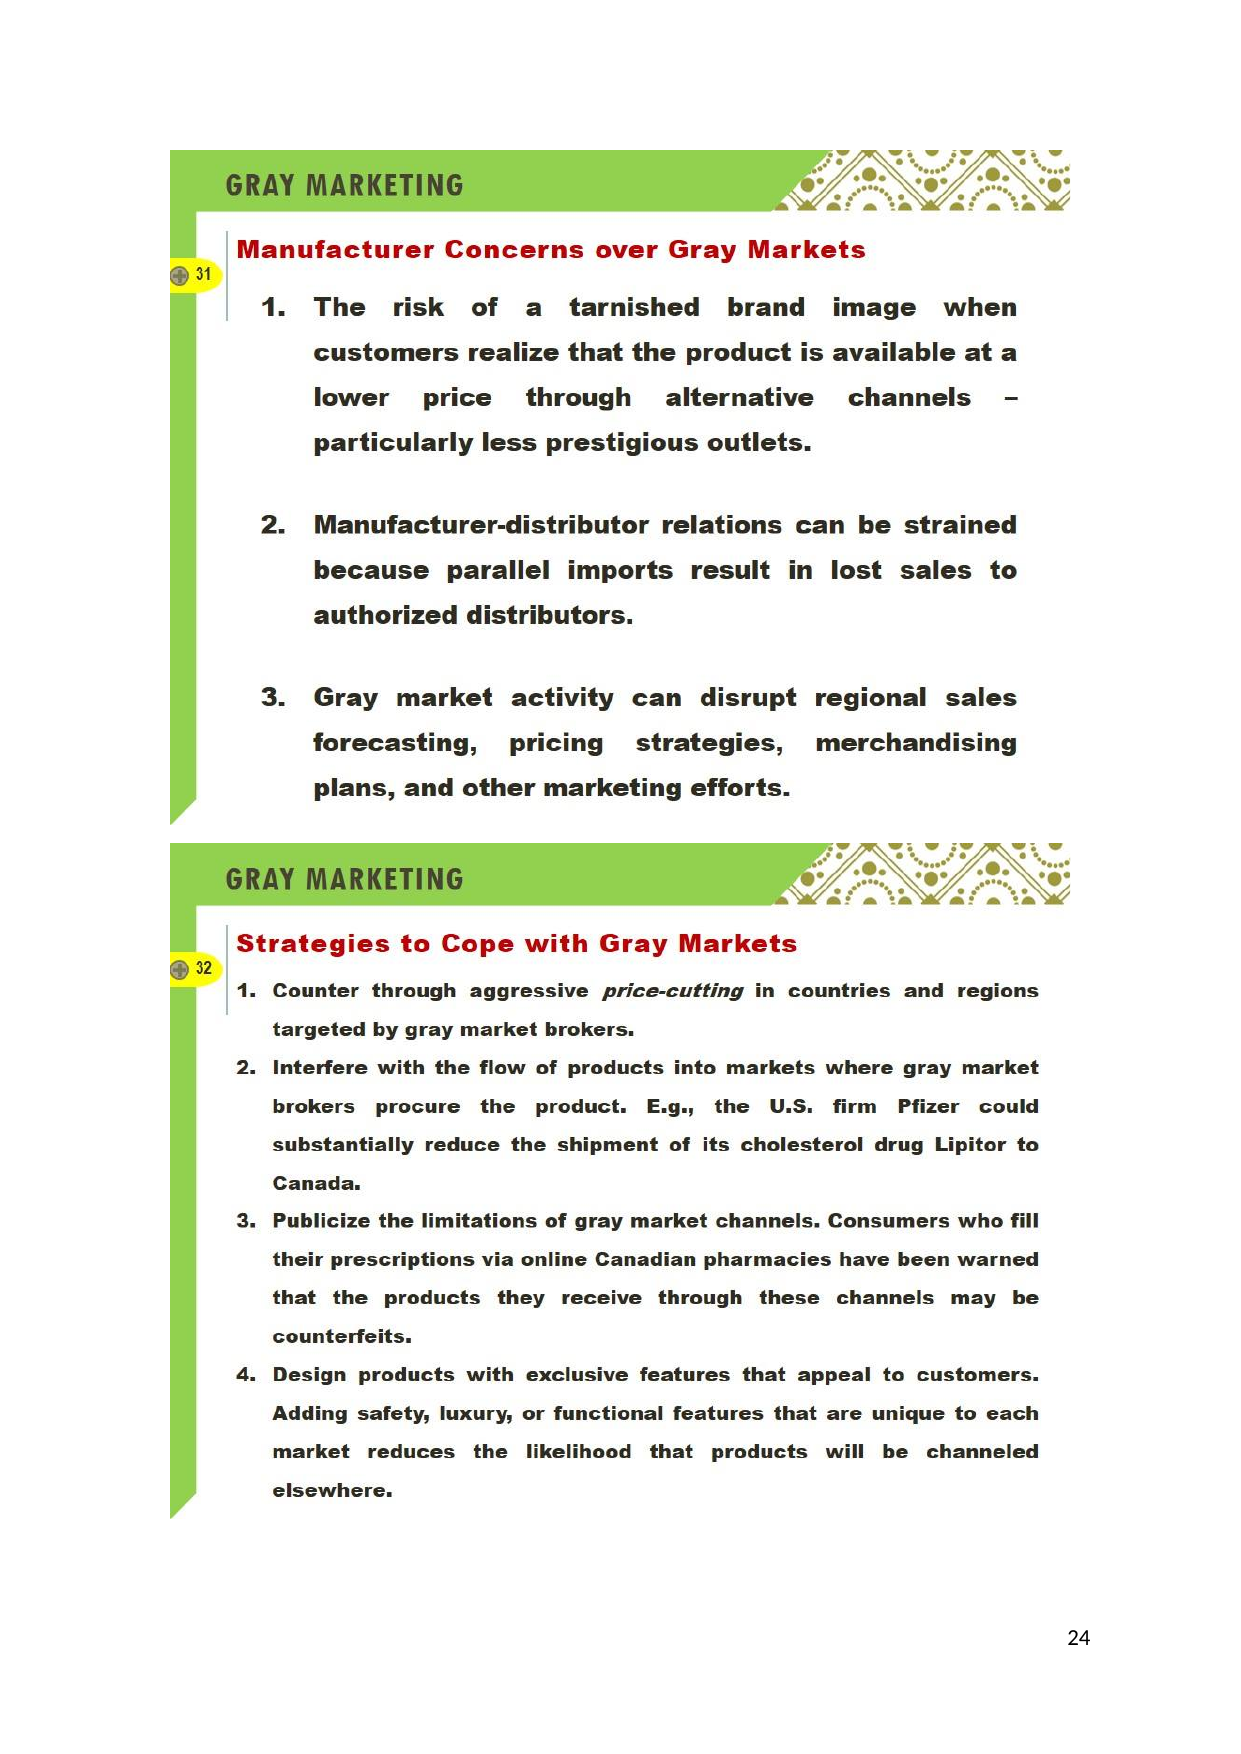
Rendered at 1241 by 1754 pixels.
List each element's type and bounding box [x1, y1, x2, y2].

picture [170, 843, 1071, 1519]
picture [170, 150, 1071, 825]
